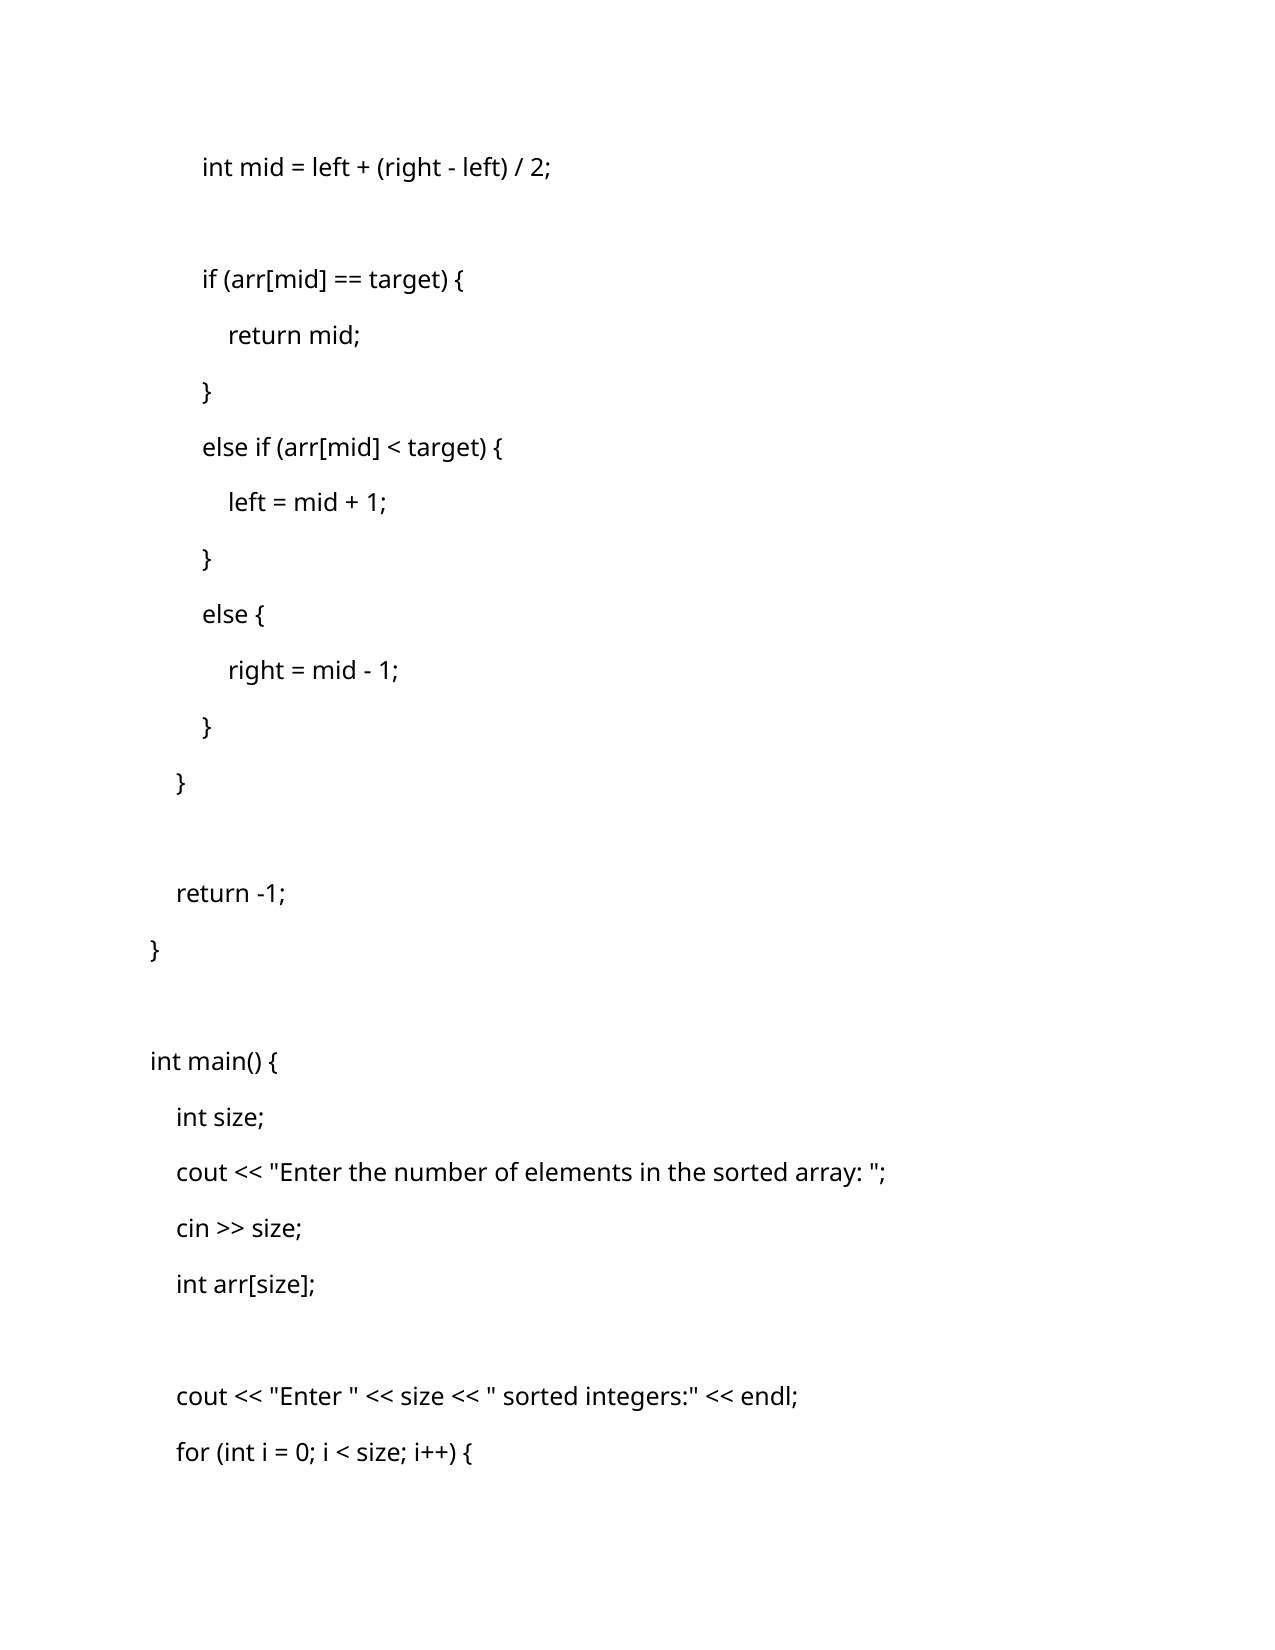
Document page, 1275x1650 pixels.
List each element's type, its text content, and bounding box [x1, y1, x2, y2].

text cout << "Enter " << size << " sorted integers:" << endl; [150, 1378, 1125, 1412]
text else { [150, 597, 1125, 631]
text else if (arr[mid] < target) { [150, 429, 1125, 463]
text } [150, 708, 1125, 742]
text int main() { [150, 1043, 1125, 1077]
text cin >> size; [150, 1211, 1125, 1245]
text left = mid + 1; [150, 485, 1125, 519]
text int mid = left + (right - left) / 2; [150, 150, 1125, 184]
text int arr[size]; [150, 1267, 1125, 1301]
text for (int i = 0; i < size; i++) { [150, 1434, 1125, 1468]
text } [150, 932, 1125, 966]
text return -1; [150, 876, 1125, 910]
text right = mid - 1; [150, 652, 1125, 687]
text int size; [150, 1099, 1125, 1133]
text if (arr[mid] == target) { [150, 262, 1125, 296]
text } [150, 541, 1125, 575]
text cout << "Enter the number of elements in the sorted array: "; [150, 1155, 1125, 1189]
text } [150, 764, 1125, 798]
text } [150, 373, 1125, 407]
text return mid; [150, 317, 1125, 352]
